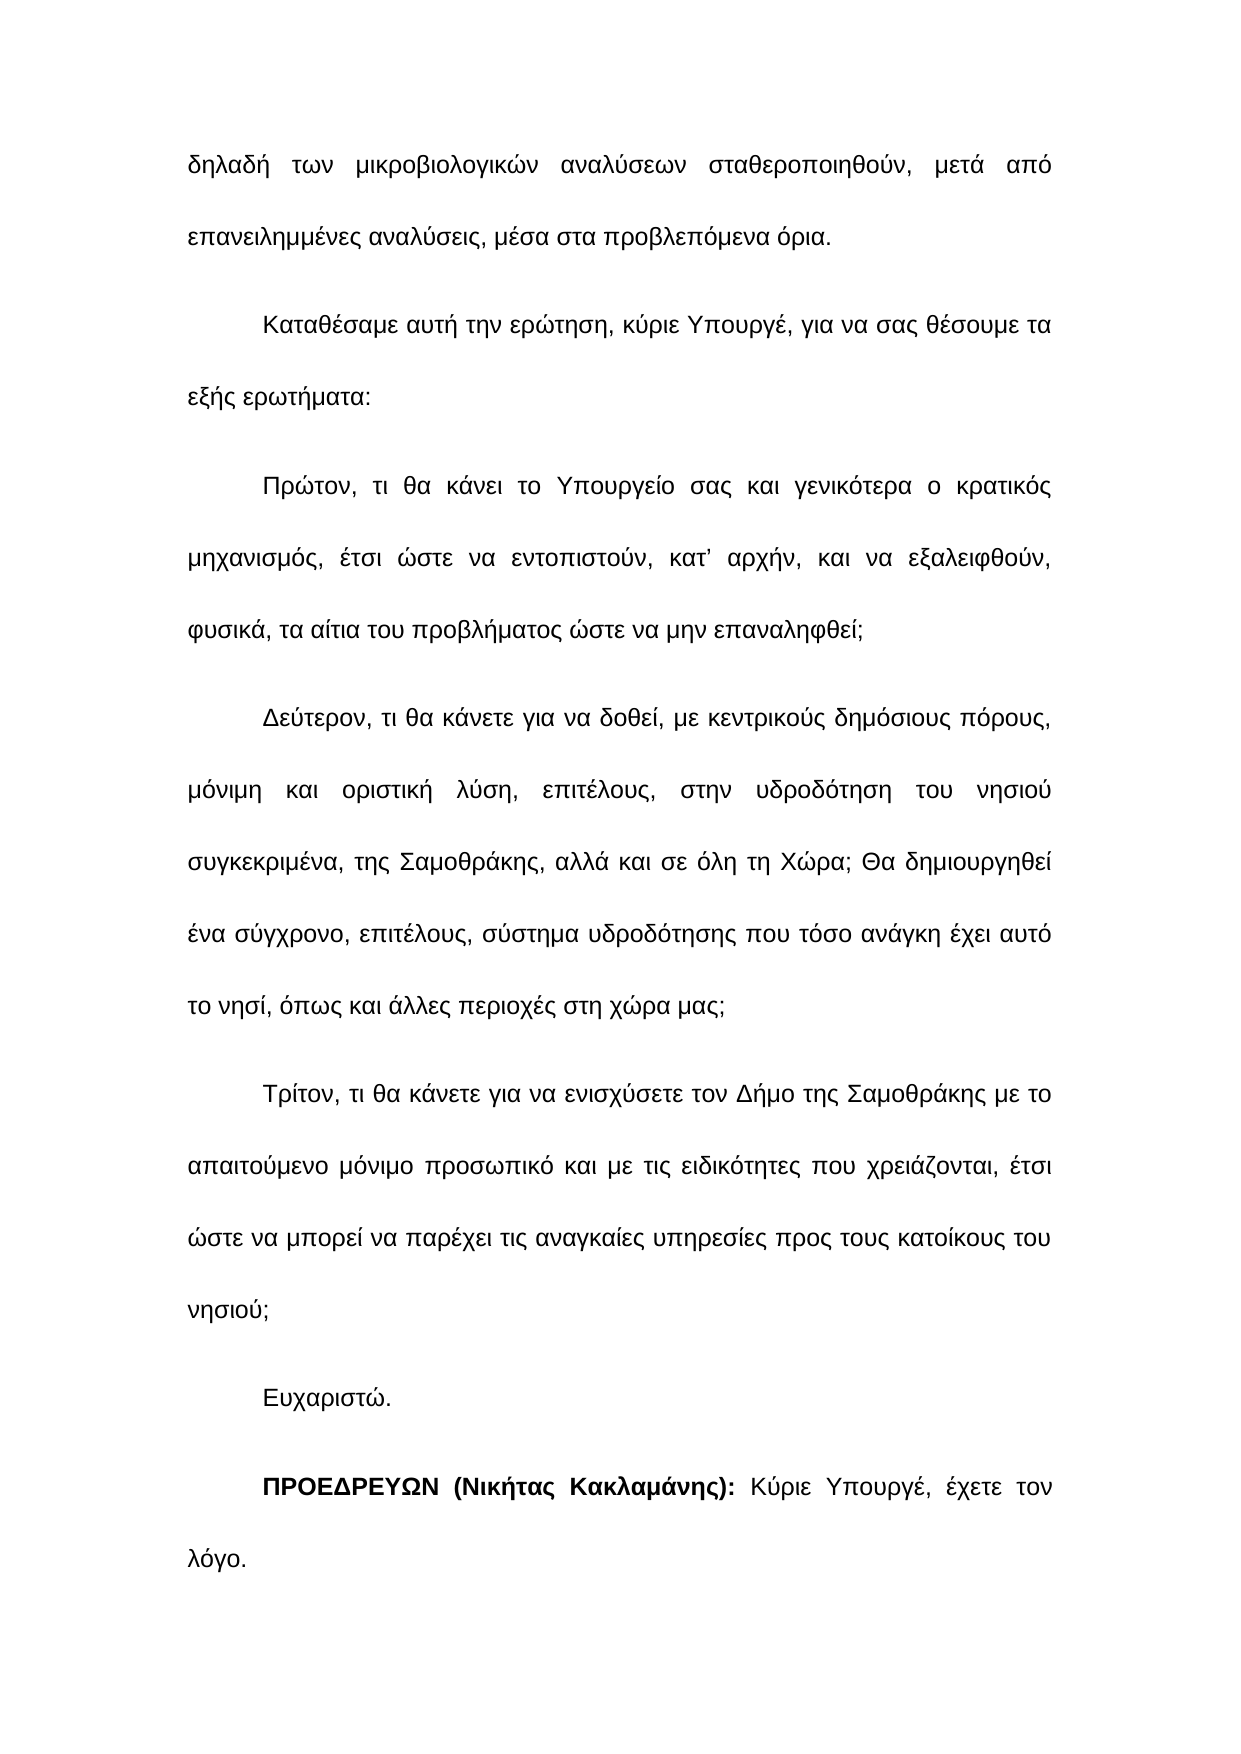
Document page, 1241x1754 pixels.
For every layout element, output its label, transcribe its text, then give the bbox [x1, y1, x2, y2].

text Τρίτον, τι θα κάνετε για να ενισχύσετε τον Δήμο της Σαμοθράκης με το απαιτούμενο μόνιμο προσωπικό και με τις ειδικότητες που χρειάζονται, έτσι ώστε να μπορεί να παρέχει τις αναγκαίες υπηρεσίες προς τους κατοίκους του νησιού; [187, 1079, 1053, 1323]
text Πρώτον, τι θα κάνει το Υπουργείο σας και γενικότερα ο κρατικός μηχανισμός, έτσι ώστε να εντοπιστούν, κατ’ αρχήν, και να εξαλειφθούν, φυσικά, τα αίτια του προβλήματος ώστε να μην επαναληφθεί; [187, 471, 1053, 643]
text Ευχαριστώ. [187, 1383, 1053, 1412]
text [187, 150, 1053, 251]
text ΠΡΟΕΔΡΕΥΩΝ (Νικήτας Κακλαμάνης): Κύριε Υπουργέ, έχετε τον λόγο. [187, 1472, 1053, 1572]
text Δεύτερον, τι θα κάνετε για να δοθεί, με κεντρικούς δημόσιους πόρους, μόνιμη και οριστική λύση, επιτέλους, στην υδροδότηση του νησιού συγκεκριμένα, της Σαμοθράκης, αλλά και σε όλη τη Χώρα; Θα δημιουργηθεί ένα σύγχρονο, επιτέλους, σύστημα υδροδότησης που τόσο ανάγκη έχει αυτό το νησί, όπως και άλλες περιοχές στη χώρα μας; [187, 703, 1053, 1019]
text Καταθέσαμε αυτή την ερώτηση, κύριε Υπουργέ, για να σας θέσουμε τα εξής ερωτήματα: [187, 310, 1053, 411]
